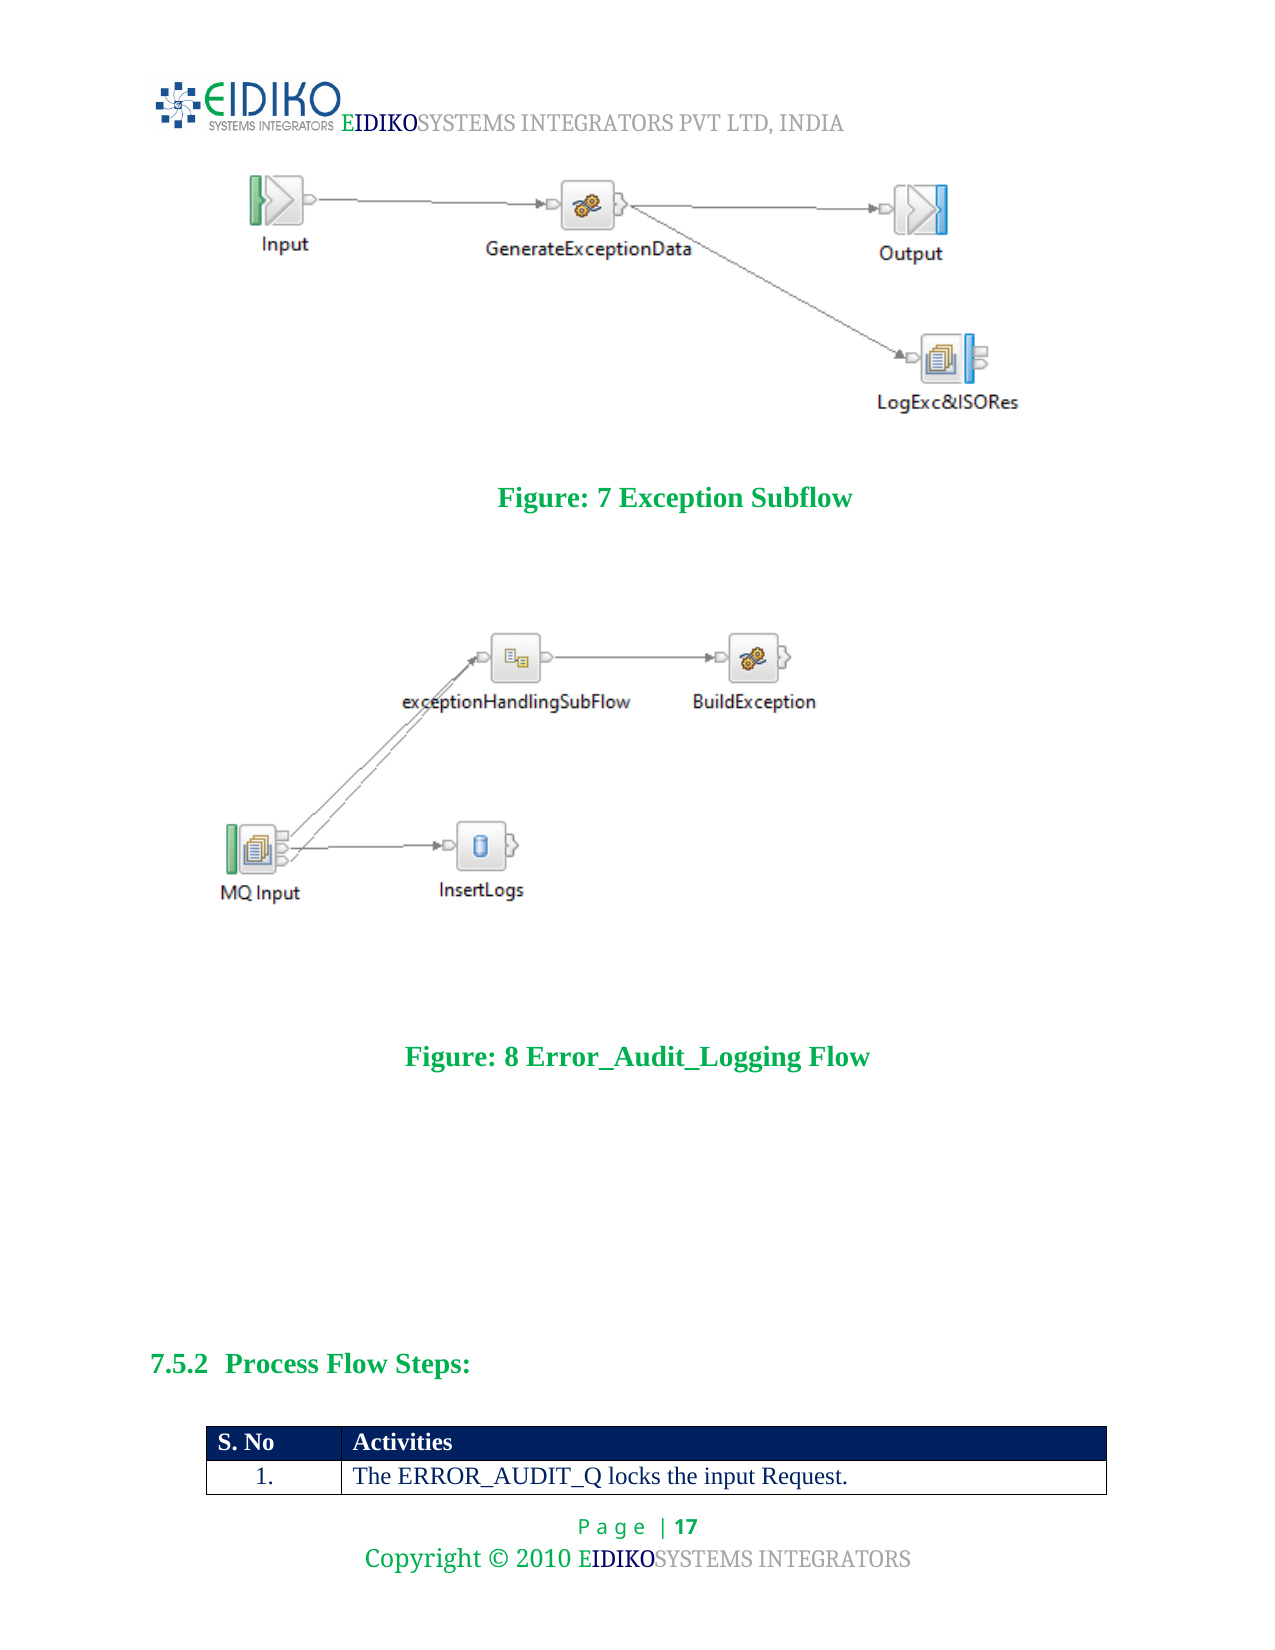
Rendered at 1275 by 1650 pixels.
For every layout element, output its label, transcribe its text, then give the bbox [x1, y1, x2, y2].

picture [150, 580, 901, 978]
table_cell [207, 1461, 341, 1494]
table_header Activities [342, 1427, 1106, 1460]
table_cell The ERROR_AUDIT_Q locks the input Request. [342, 1461, 1106, 1494]
text Figure: 7 Exception Subflow [150, 480, 1125, 514]
subtitle Process Flow Steps: [150, 1346, 1125, 1380]
picture [225, 150, 1064, 467]
table_header S. No [207, 1427, 341, 1460]
text Figure: 8 Error_Audit_Logging Flow [150, 1039, 1125, 1072]
picture [150, 75, 341, 132]
